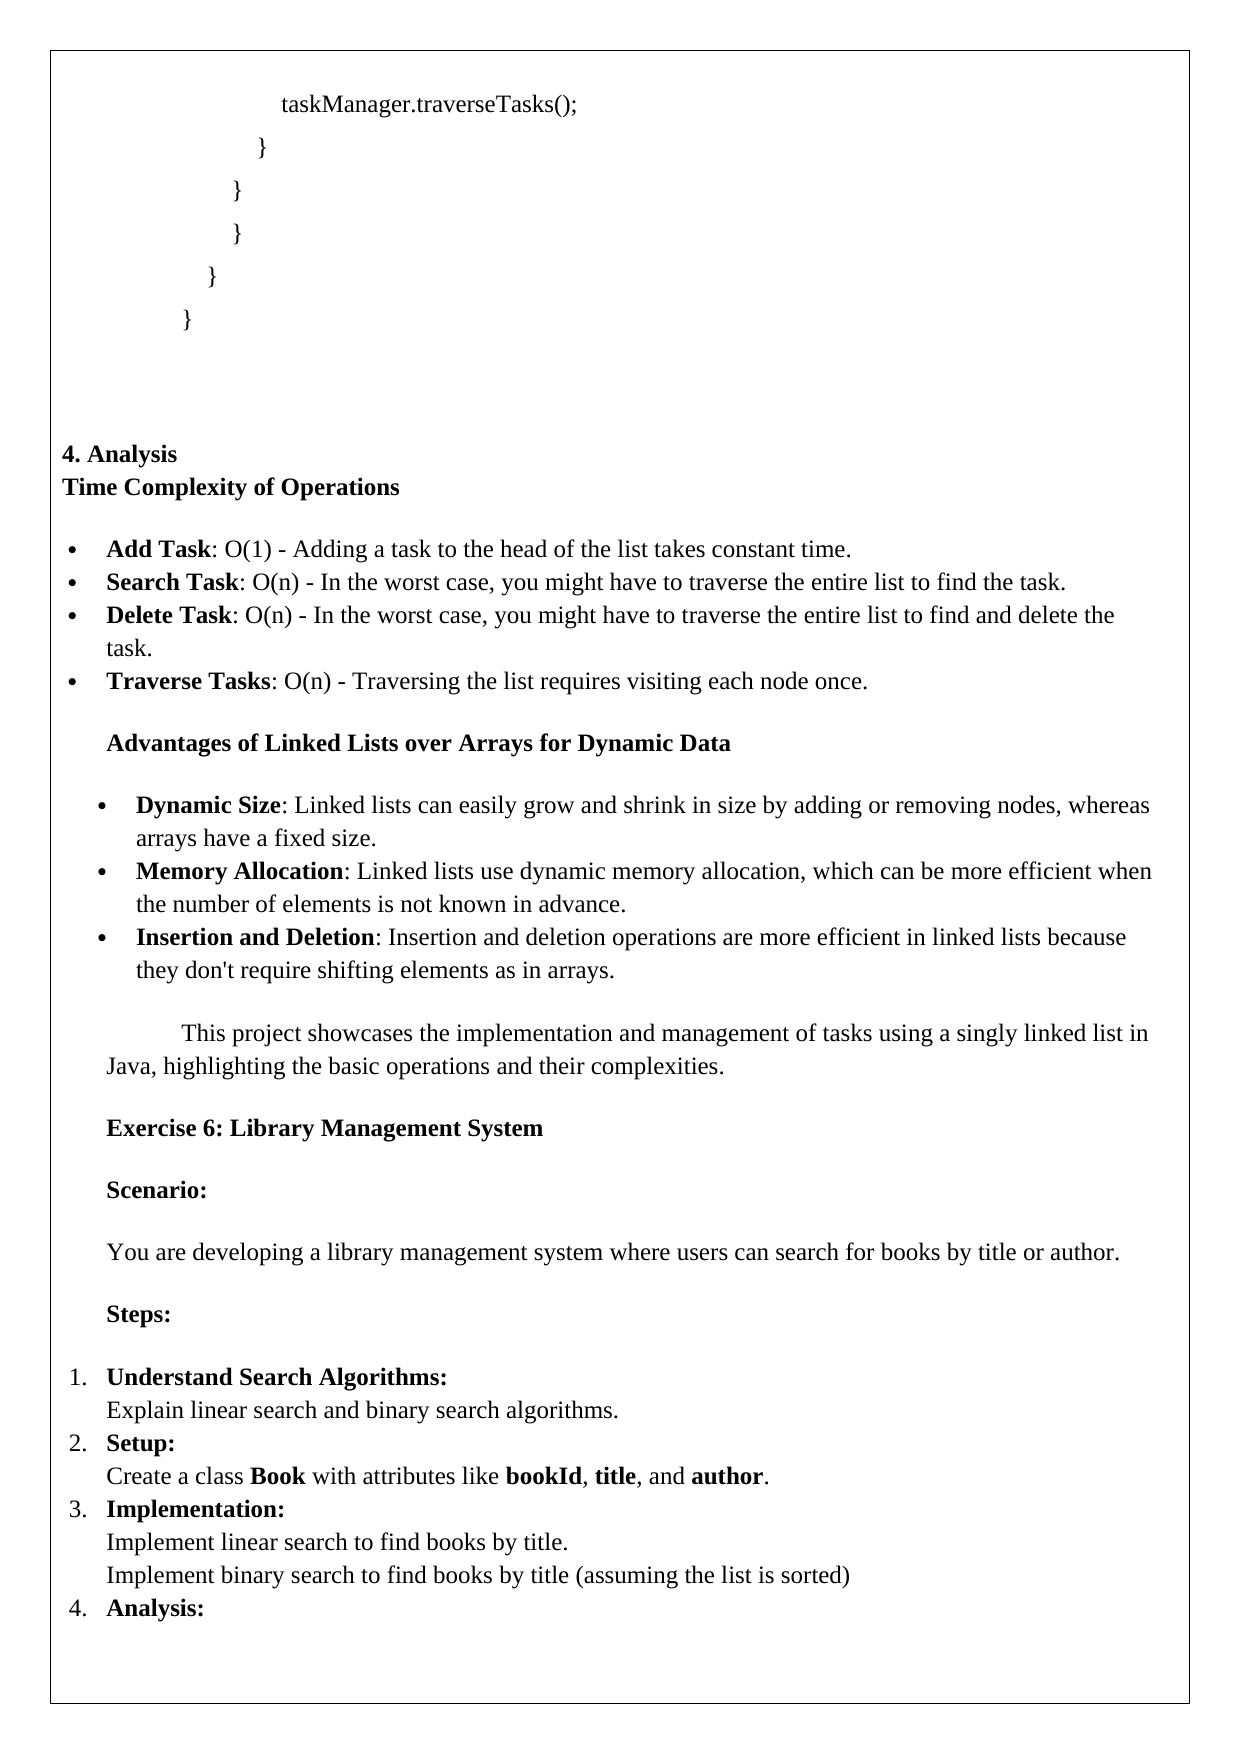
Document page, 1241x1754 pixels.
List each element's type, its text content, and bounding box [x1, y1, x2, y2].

text Exercise 6: Library Management System [106, 1113, 1154, 1142]
text } [106, 304, 1154, 333]
list Implementation: [69, 1494, 1154, 1522]
list Dynamic Size: Linked lists can easily grow and shrink in size by adding or removing nodes, whereas arrays have a fixed size. [98, 790, 1154, 852]
text } [106, 175, 1154, 204]
text This project showcases the implementation and management of tasks using a singly linked list in Java, highlighting the basic operations and their complexities. [106, 1018, 1154, 1079]
text Scenario: [106, 1175, 1154, 1204]
text Create a class Book with attributes like bookId, title, and author. [69, 1461, 1154, 1489]
text taskManager.traverseTasks(); [106, 89, 1154, 117]
text You are developing a library management system where users can search for books by title or author. [106, 1237, 1154, 1266]
list Add Task: O(1) - Adding a task to the head of the list takes constant time. [69, 534, 1154, 563]
text } [106, 218, 1154, 247]
text Time Complexity of Operations [62, 472, 1154, 501]
list Traverse Tasks: O(n) - Traversing the list requires visiting each node once. [69, 666, 1154, 695]
list Delete Task: O(n) - In the worst case, you might have to traverse the entire list to find and delete the task. [69, 600, 1154, 662]
list Search Task: O(n) - In the worst case, you might have to traverse the entire list to find the task. [69, 567, 1154, 596]
list Setup: [69, 1428, 1154, 1456]
list Insertion and Deletion: Insertion and deletion operations are more efficient in linked lists because they don't require shifting elements as in arrays. [98, 922, 1154, 984]
text Implement linear search to find books by title. [69, 1527, 1154, 1556]
list Analysis: [69, 1593, 1154, 1622]
text Steps: [106, 1299, 1154, 1328]
list Memory Allocation: Linked lists use dynamic memory allocation, which can be more efficient when the number of elements is not known in advance. [98, 856, 1154, 918]
text Explain linear search and binary search algorithms. [69, 1395, 1154, 1423]
text Advantages of Linked Lists over Arrays for Dynamic Data [106, 728, 1154, 757]
text Implement binary search to find books by title (assuming the list is sorted) [69, 1560, 1154, 1588]
text 4. Analysis [62, 439, 1154, 467]
text } [106, 132, 1154, 161]
list Understand Search Algorithms: [69, 1362, 1154, 1390]
text } [106, 261, 1154, 290]
